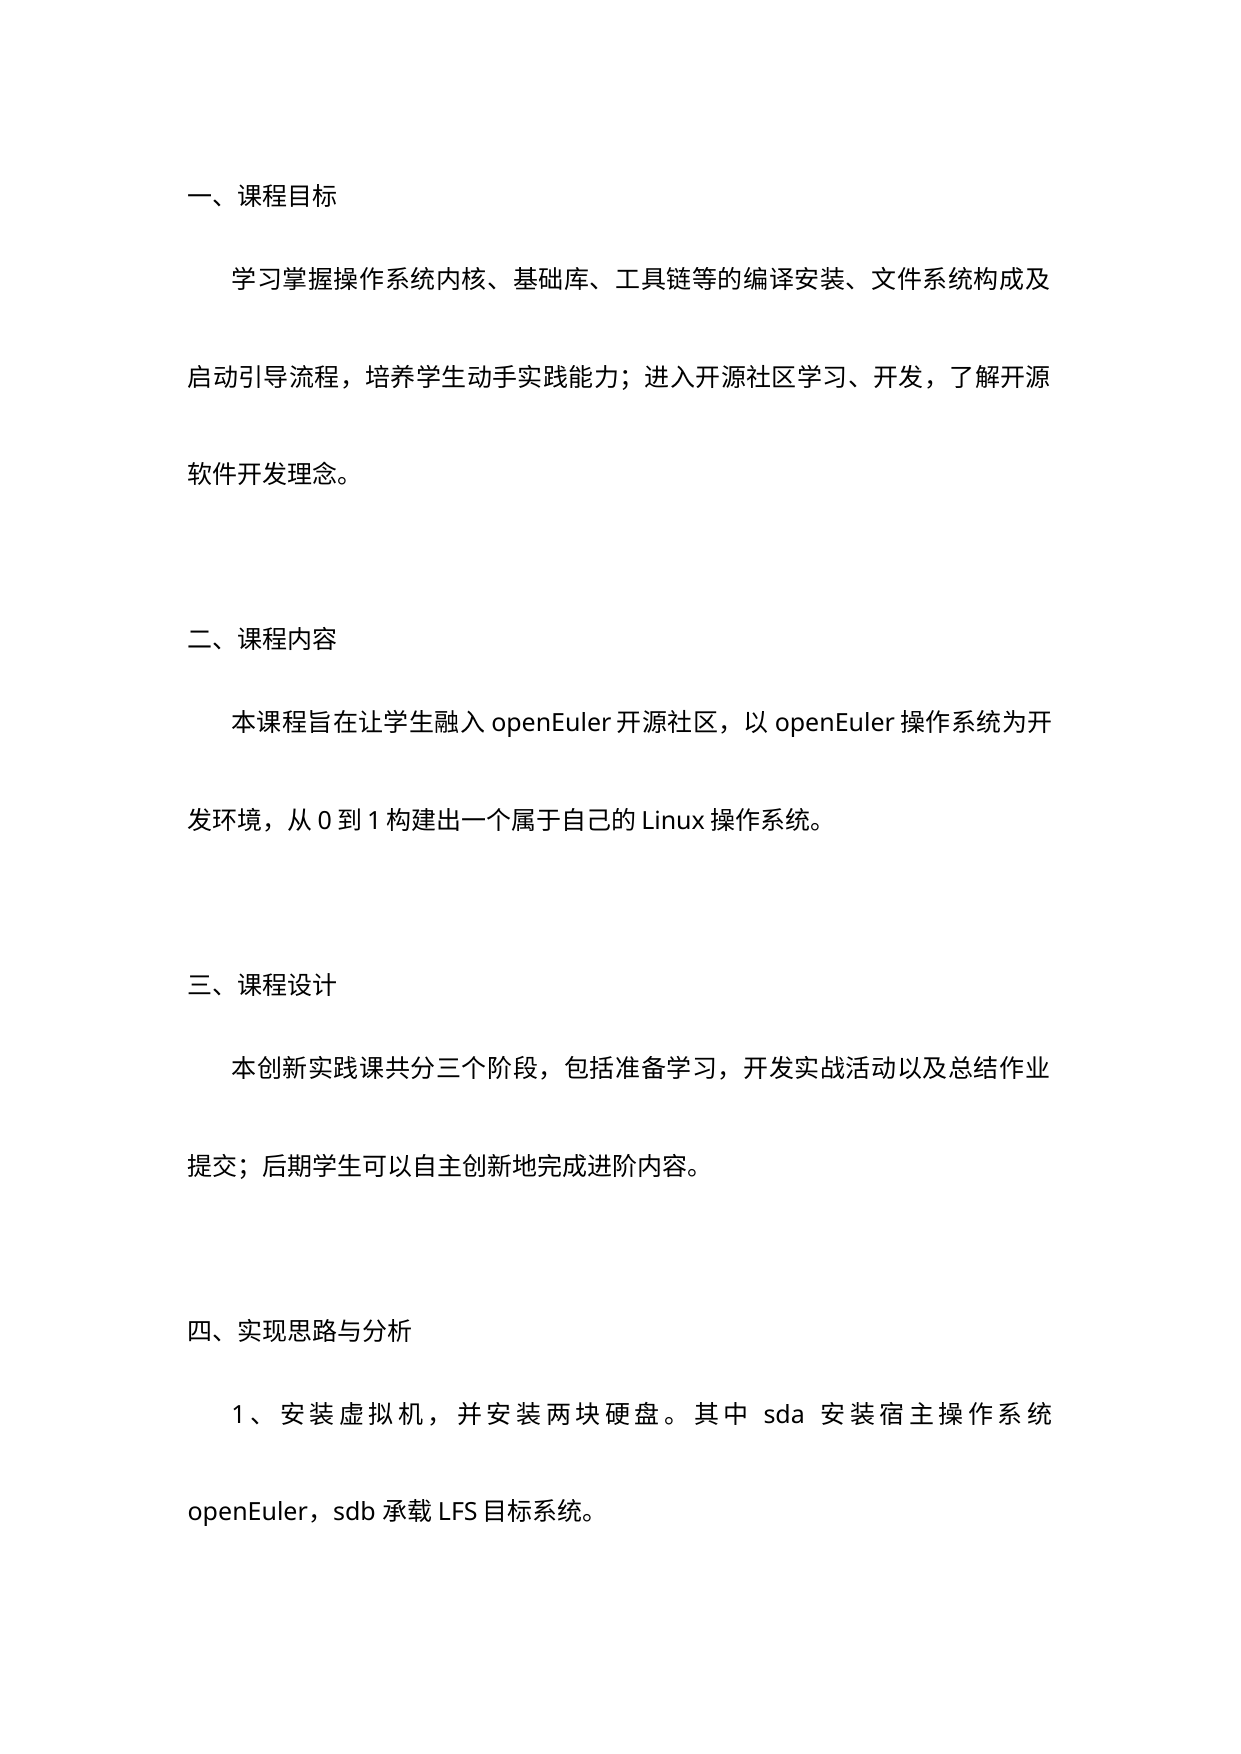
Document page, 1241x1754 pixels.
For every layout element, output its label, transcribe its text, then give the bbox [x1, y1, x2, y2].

text 学习掌握操作系统内核、基础库、工具链等的编译安装、文件系统构成及启动引导流程，培养学生动手实践能力；进入开源社区学习、开发，了解开源软件开发理念。 [187, 245, 1053, 505]
text 一、课程目标 [187, 162, 1053, 227]
text 本创新实践课共分三个阶段，包括准备学习，开发实战活动以及总结作业提交；后期学生可以自主创新地完成进阶内容。 [187, 1034, 1053, 1197]
text 四、实现思路与分析 [187, 1297, 1053, 1362]
text 二、课程内容 [187, 605, 1053, 670]
text 本课程旨在让学生融入openEuler开源社区，以openEuler操作系统为开发环境，从0到1构建出一个属于自己的Linux操作系统。 [187, 688, 1053, 851]
text 三、课程设计 [187, 951, 1053, 1016]
text 1、安装虚拟机，并安装两块硬盘。其中 sda 安装宿主操作系统 openEuler，sdb 承载 LFS目标系统。 [187, 1380, 1053, 1542]
